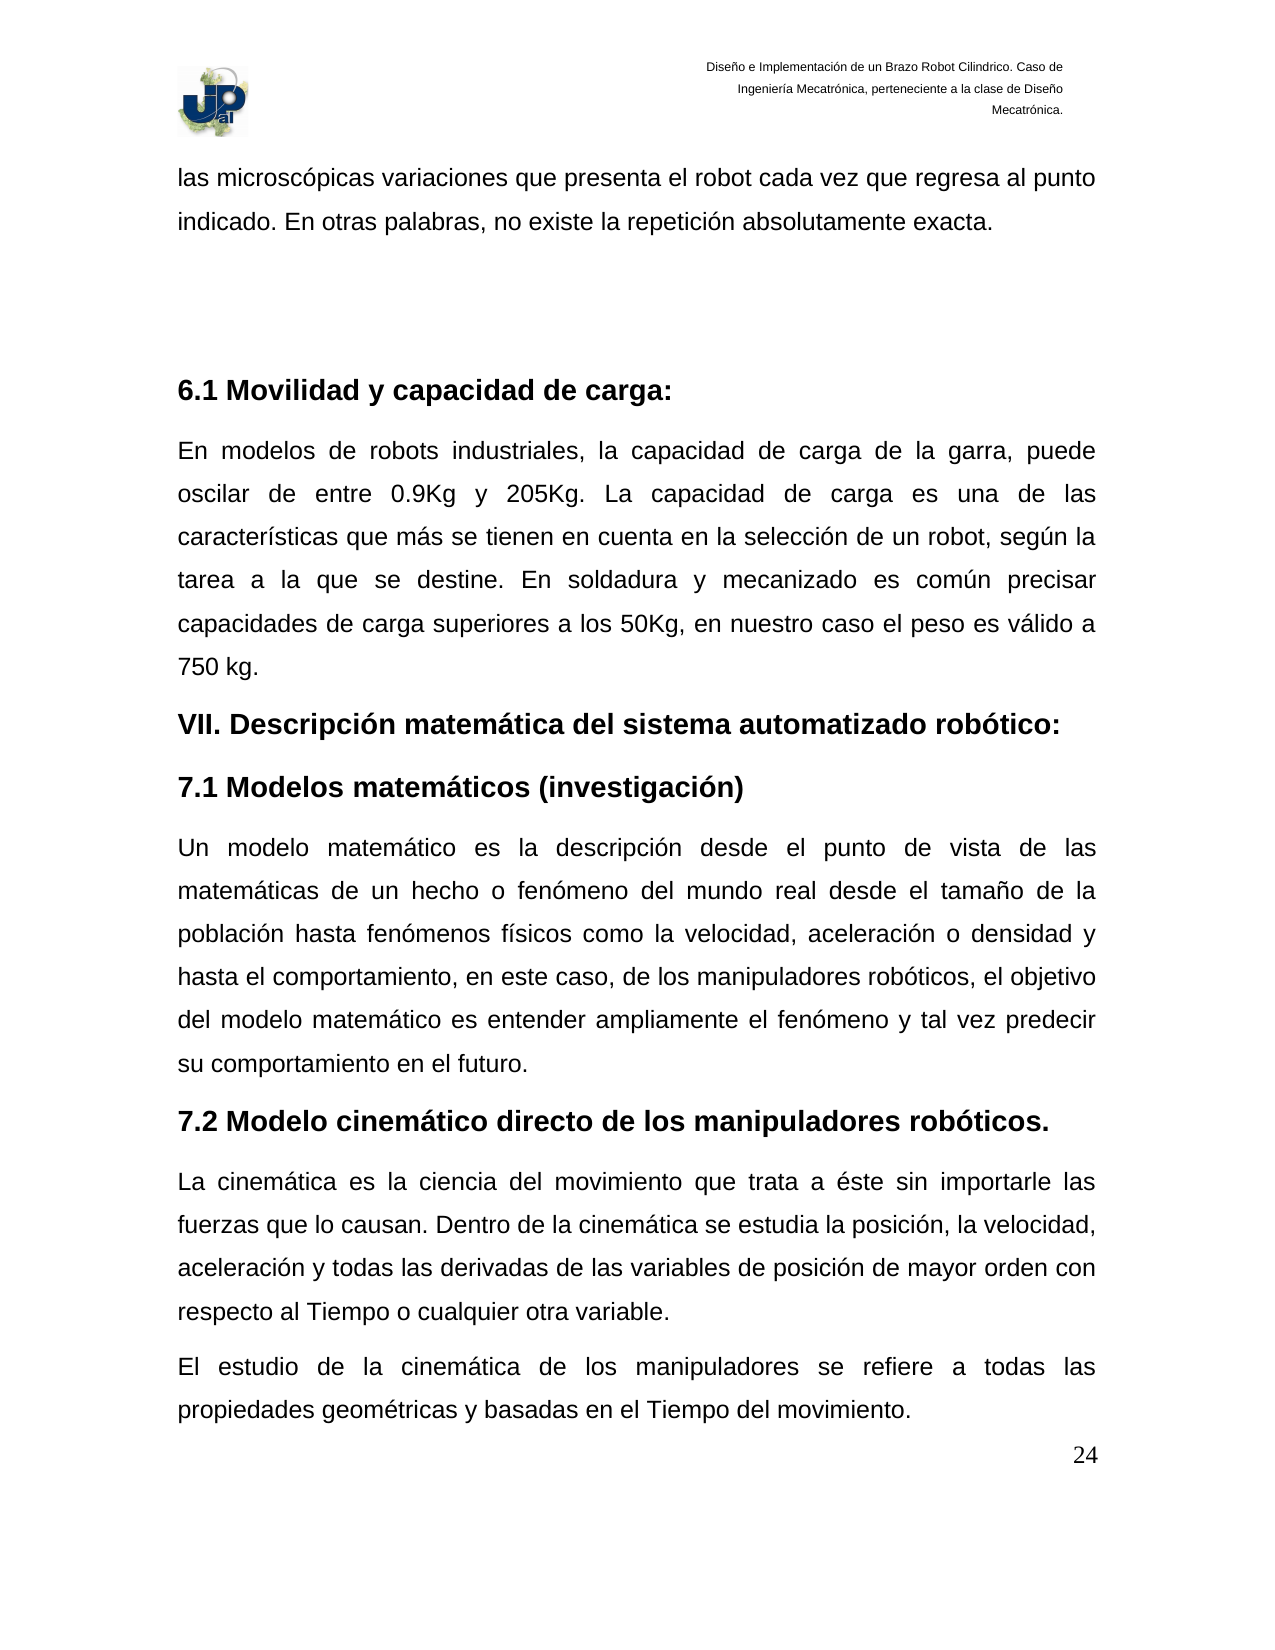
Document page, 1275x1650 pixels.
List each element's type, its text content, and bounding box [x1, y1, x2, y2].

text 6.1 Movilidad y capacidad de carga: [177, 373, 1098, 407]
text 7.2 Modelo cinemático directo de los manipuladores robóticos. [177, 1104, 1098, 1138]
text 7.1 Modelos matemáticos (investigación) [177, 770, 1098, 804]
text Un modelo matemático es la descripción desde el punto de vista de las matemáticas de un hecho o fenómeno del mundo real desde el tamaño de la población hasta fenómenos físicos como la velocidad, aceleración o densidad y hasta el comportamiento, en este caso, de los manipuladores robóticos, el objetivo del modelo matemático es entender ampliamente el fenómeno y tal vez predecir su comportamiento en el futuro. [177, 833, 1098, 1077]
picture [177, 66, 249, 137]
text La cinemática es la ciencia del movimiento que trata a éste sin importarle las fuerzas que lo causan. Dentro de la cinemática se estudia la posición, la velocidad, aceleración y todas las derivadas de las variables de posición de mayor orden con respecto al Tiempo o cualquier otra variable. [177, 1167, 1098, 1325]
text En modelos de robots industriales, la capacidad de carga de la garra, puede oscilar de entre 0.9Kg y 205Kg. La capacidad de carga es una de las características que más se tienen en cuenta en la selección de un robot, según la tarea a la que se destine. En soldadura y mecanizado es común precisar capacidades de carga superiores a los 50Kg, en nuestro caso el peso es válido a 750 kg. [177, 436, 1098, 681]
text El estudio de la cinemática de los manipuladores se refiere a todas las propiedades geométricas y basadas en el Tiempo del movimiento. [177, 1352, 1098, 1424]
subtitle VII. Descripción matemática del sistema automatizado robótico: [177, 707, 1098, 741]
